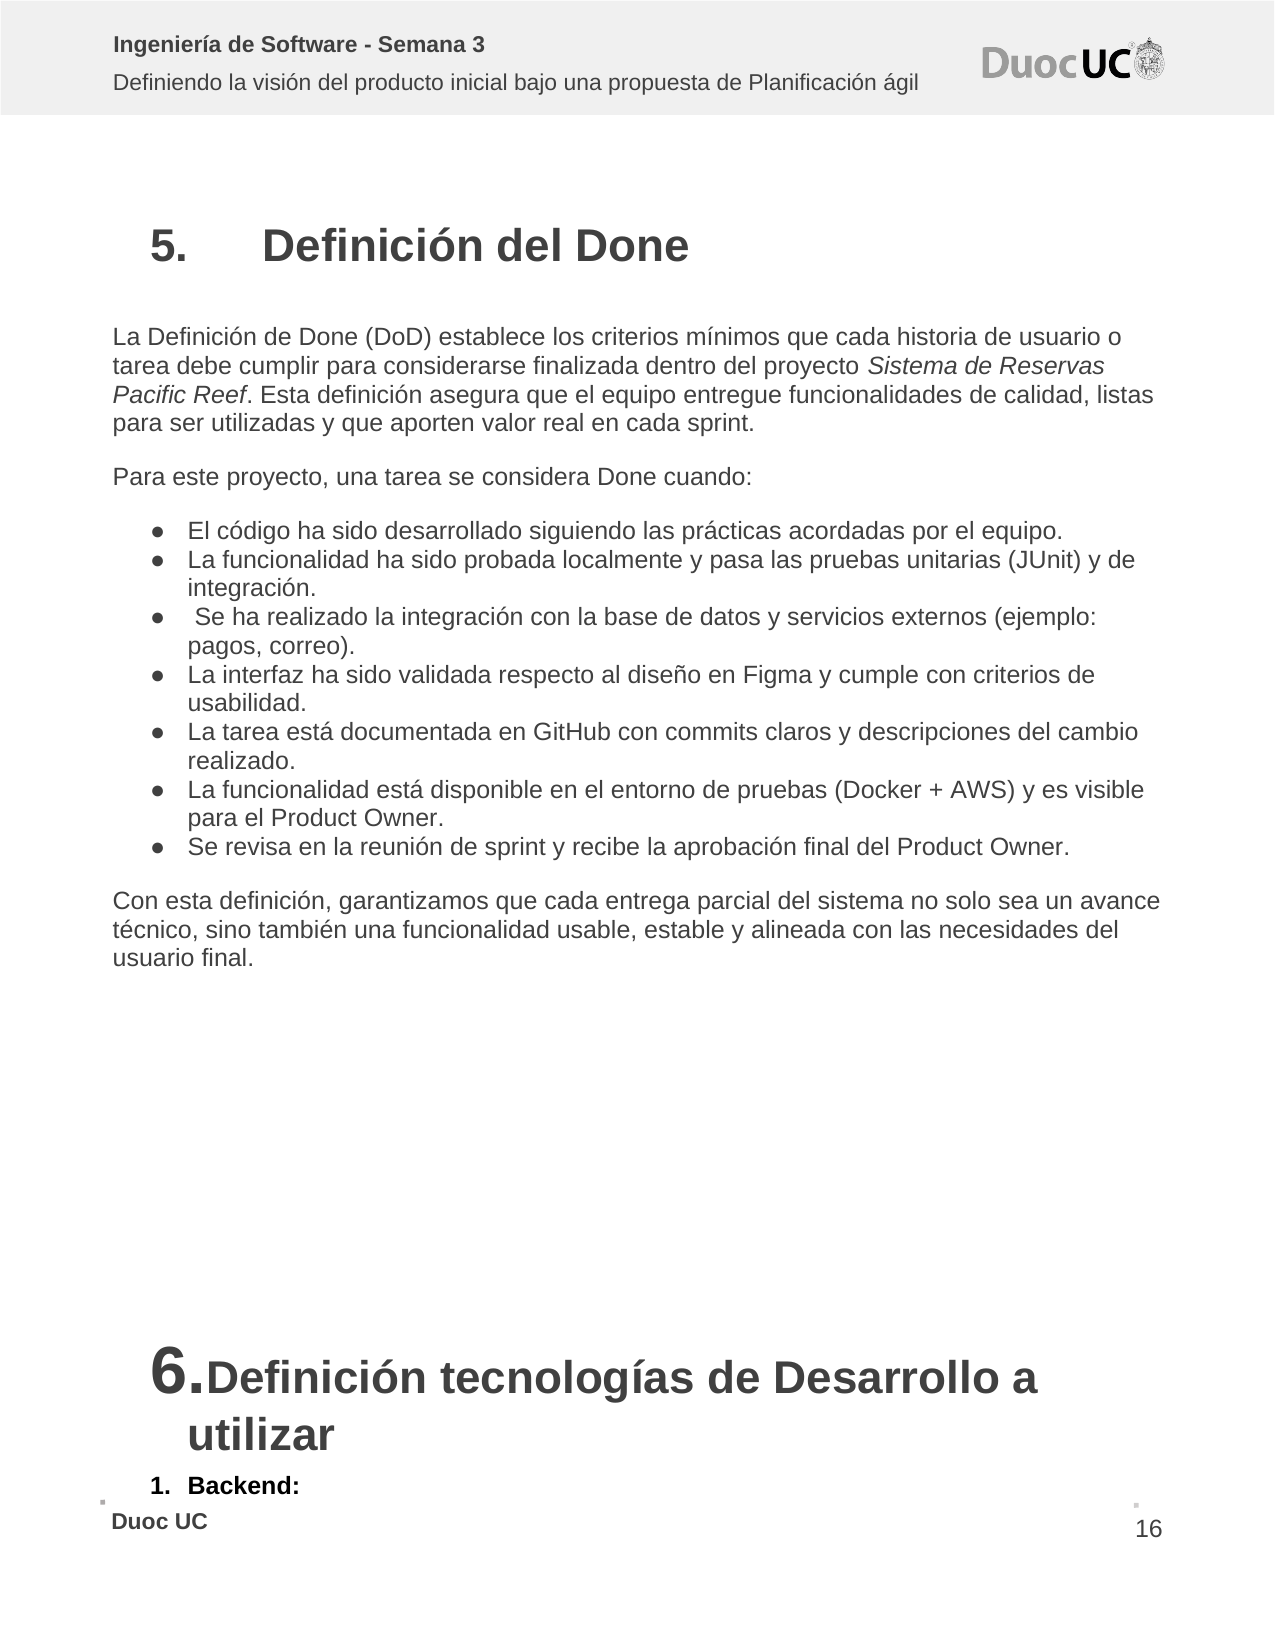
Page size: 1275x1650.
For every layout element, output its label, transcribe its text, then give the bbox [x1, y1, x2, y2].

list Backend: [150, 1471, 1162, 1500]
subtitle Definición del Done [150, 218, 1162, 271]
list La tarea está documentada en GitHub con commits claros y descripciones del cambio realizado. [150, 717, 1162, 775]
list Se ha realizado la integración con la base de datos y servicios externos (ejemplo: pagos, correo). [150, 602, 1162, 660]
picture [963, 13, 1183, 104]
list Se revisa en la reunión de sprint y recibe la aprobación final del Product Owner. [150, 832, 1162, 861]
text Para este proyecto, una tarea se considera Done cuando: [112, 462, 1162, 491]
list La funcionalidad ha sido probada localmente y pasa las pruebas unitarias (JUnit) y de integración. [150, 545, 1162, 602]
list La funcionalidad está disponible en el entorno de pruebas (Docker + AWS) y es visible para el Product Owner. [150, 775, 1162, 832]
text Con esta definición, garantizamos que cada entrega parcial del sistema no solo sea un avance técnico, sino también una funcionalidad usable, estable y alineada con las necesidades del usuario final. [112, 886, 1162, 972]
text La Definición de Done (DoD) establece los criterios mínimos que cada historia de usuario o tarea debe cumplir para considerarse finalizada dentro del proyecto Sistema de Reservas Pacific Reef. Esta definición asegura que el equipo entregue funcionalidades de calidad, listas para ser utilizadas y que aporten valor real en cada sprint. [112, 322, 1162, 437]
list Definición tecnologías de Desarrollo a utilizar [150, 1331, 1162, 1461]
list La interfaz ha sido validada respecto al diseño en Figma y cumple con criterios de usabilidad. [150, 660, 1162, 717]
list El código ha sido desarrollado siguiendo las prácticas acordadas por el equipo. [150, 516, 1162, 545]
